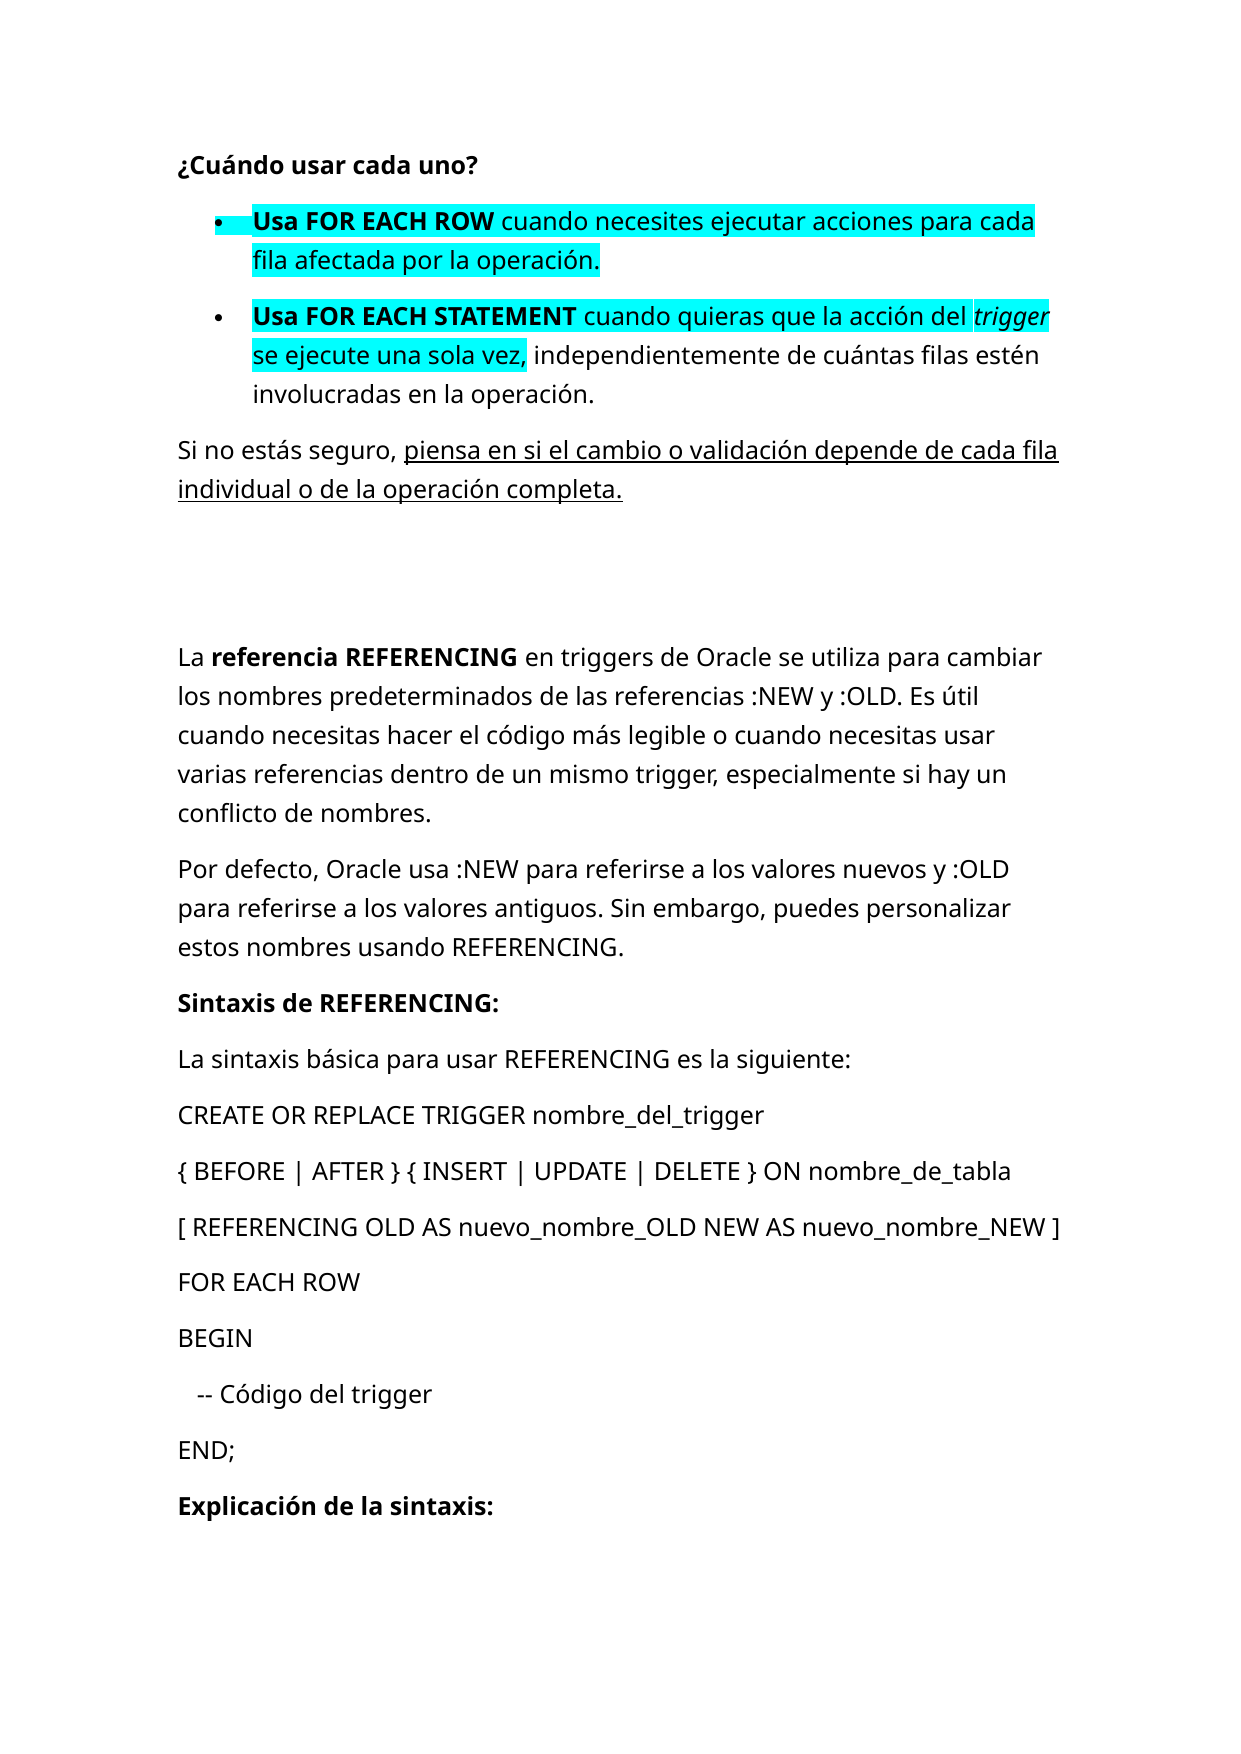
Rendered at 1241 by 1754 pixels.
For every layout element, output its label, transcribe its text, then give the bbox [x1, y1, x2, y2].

text Explicación de la sintaxis: [177, 1488, 1063, 1522]
list Usa FOR EACH STATEMENT cuando quieras que la acción del trigger se ejecute una sola vez, independientemente de cuántas filas estén involucradas en la operación. [215, 298, 1063, 411]
text CREATE OR REPLACE TRIGGER nombre_del_trigger [177, 1098, 1063, 1132]
text [ REFERENCING OLD AS nuevo_nombre_OLD NEW AS nuevo_nombre_NEW ] [177, 1209, 1063, 1243]
text La referencia REFERENCING en triggers de Oracle se utiliza para cambiar los nombres predeterminados de las referencias :NEW y :OLD. Es útil cuando necesitas hacer el código más legible o cuando necesitas usar varias referencias dentro de un mismo trigger, especialmente si hay un conflicto de nombres. [177, 639, 1063, 830]
text Si no estás seguro, piensa en si el cambio o validación depende de cada fila individual o de la operación completa. [177, 433, 1063, 506]
list Usa FOR EACH ROW cuando necesites ejecutar acciones para cada fila afectada por la operación. [215, 203, 1063, 277]
text END; [177, 1433, 1063, 1467]
text -- Código del trigger [177, 1377, 1063, 1411]
text BEGIN [177, 1321, 1063, 1355]
text { BEFORE | AFTER } { INSERT | UPDATE | DELETE } ON nombre_de_tabla [177, 1153, 1063, 1187]
text Sintaxis de REFERENCING: [177, 986, 1063, 1020]
text Por defecto, Oracle usa :NEW para referirse a los valores nuevos y :OLD para referirse a los valores antiguos. Sin embargo, puedes personalizar estos nombres usando REFERENCING. [177, 852, 1063, 964]
text La sintaxis básica para usar REFERENCING es la siguiente: [177, 1042, 1063, 1076]
text ¿Cuándo usar cada uno? [177, 148, 1063, 182]
text FOR EACH ROW [177, 1265, 1063, 1299]
